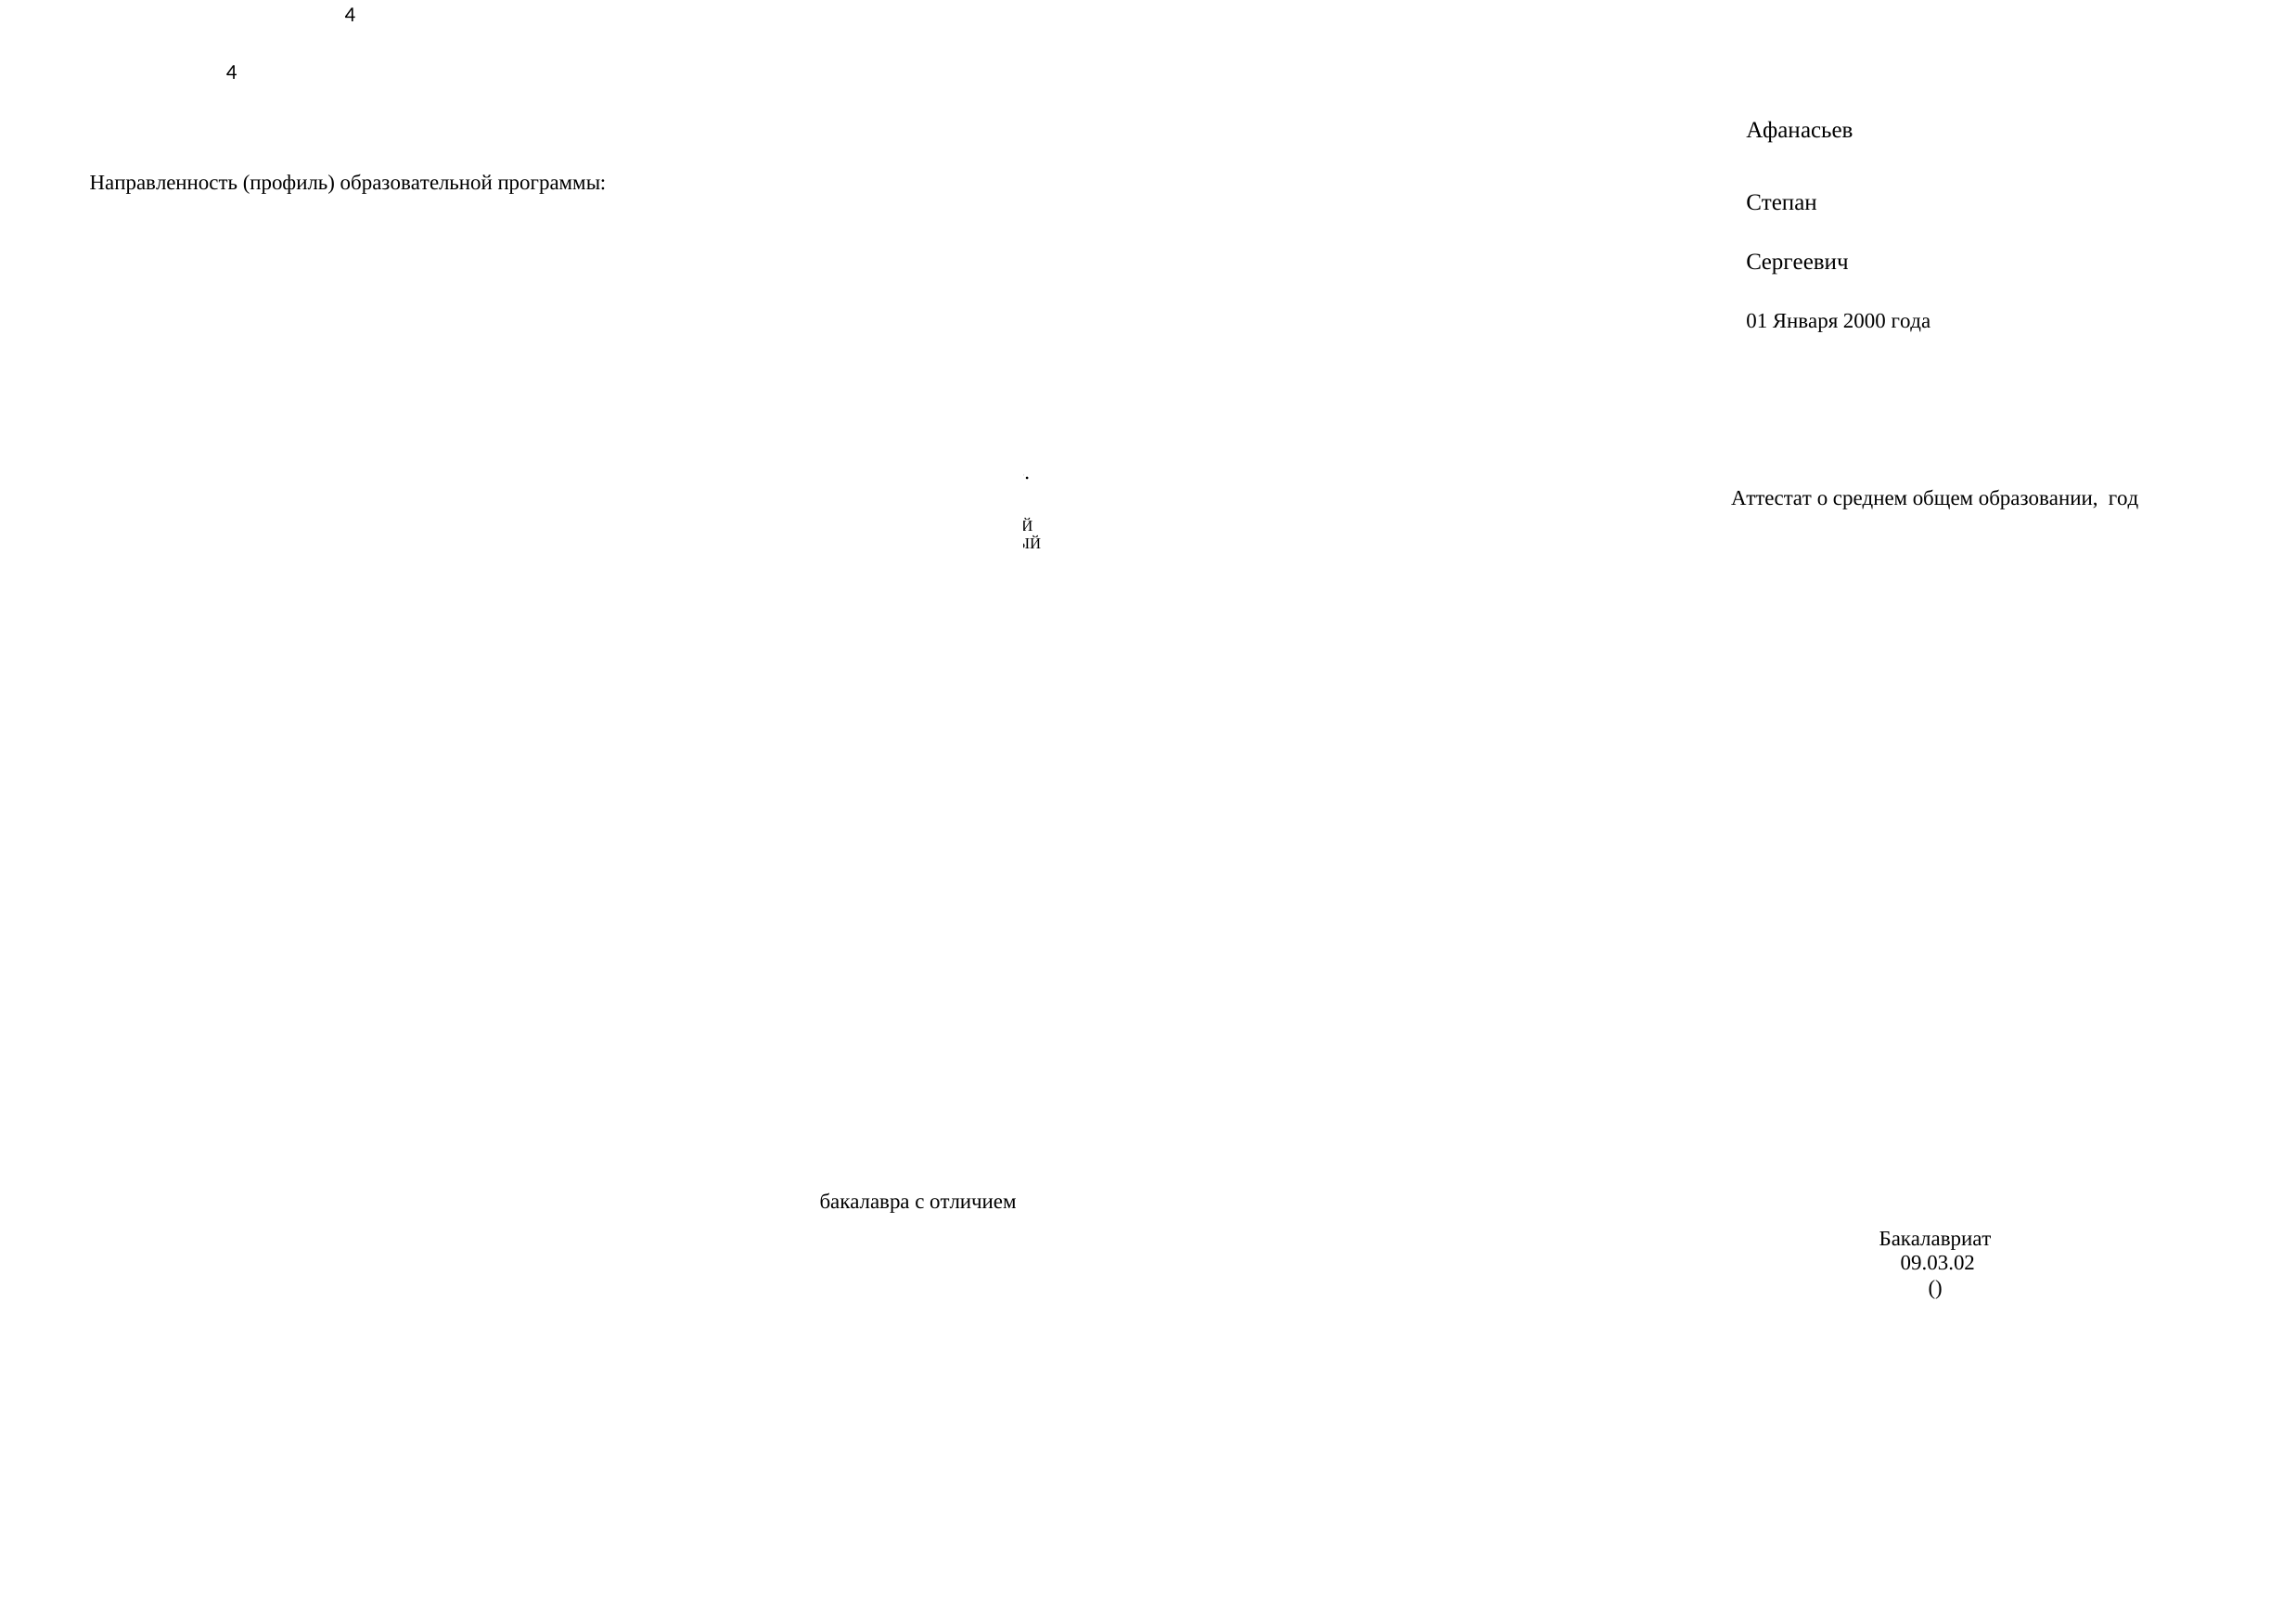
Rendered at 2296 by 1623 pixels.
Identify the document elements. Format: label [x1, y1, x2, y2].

table_header [0, 0, 764, 1597]
table_header [765, 0, 1530, 1597]
table_header [1530, 0, 2295, 1597]
